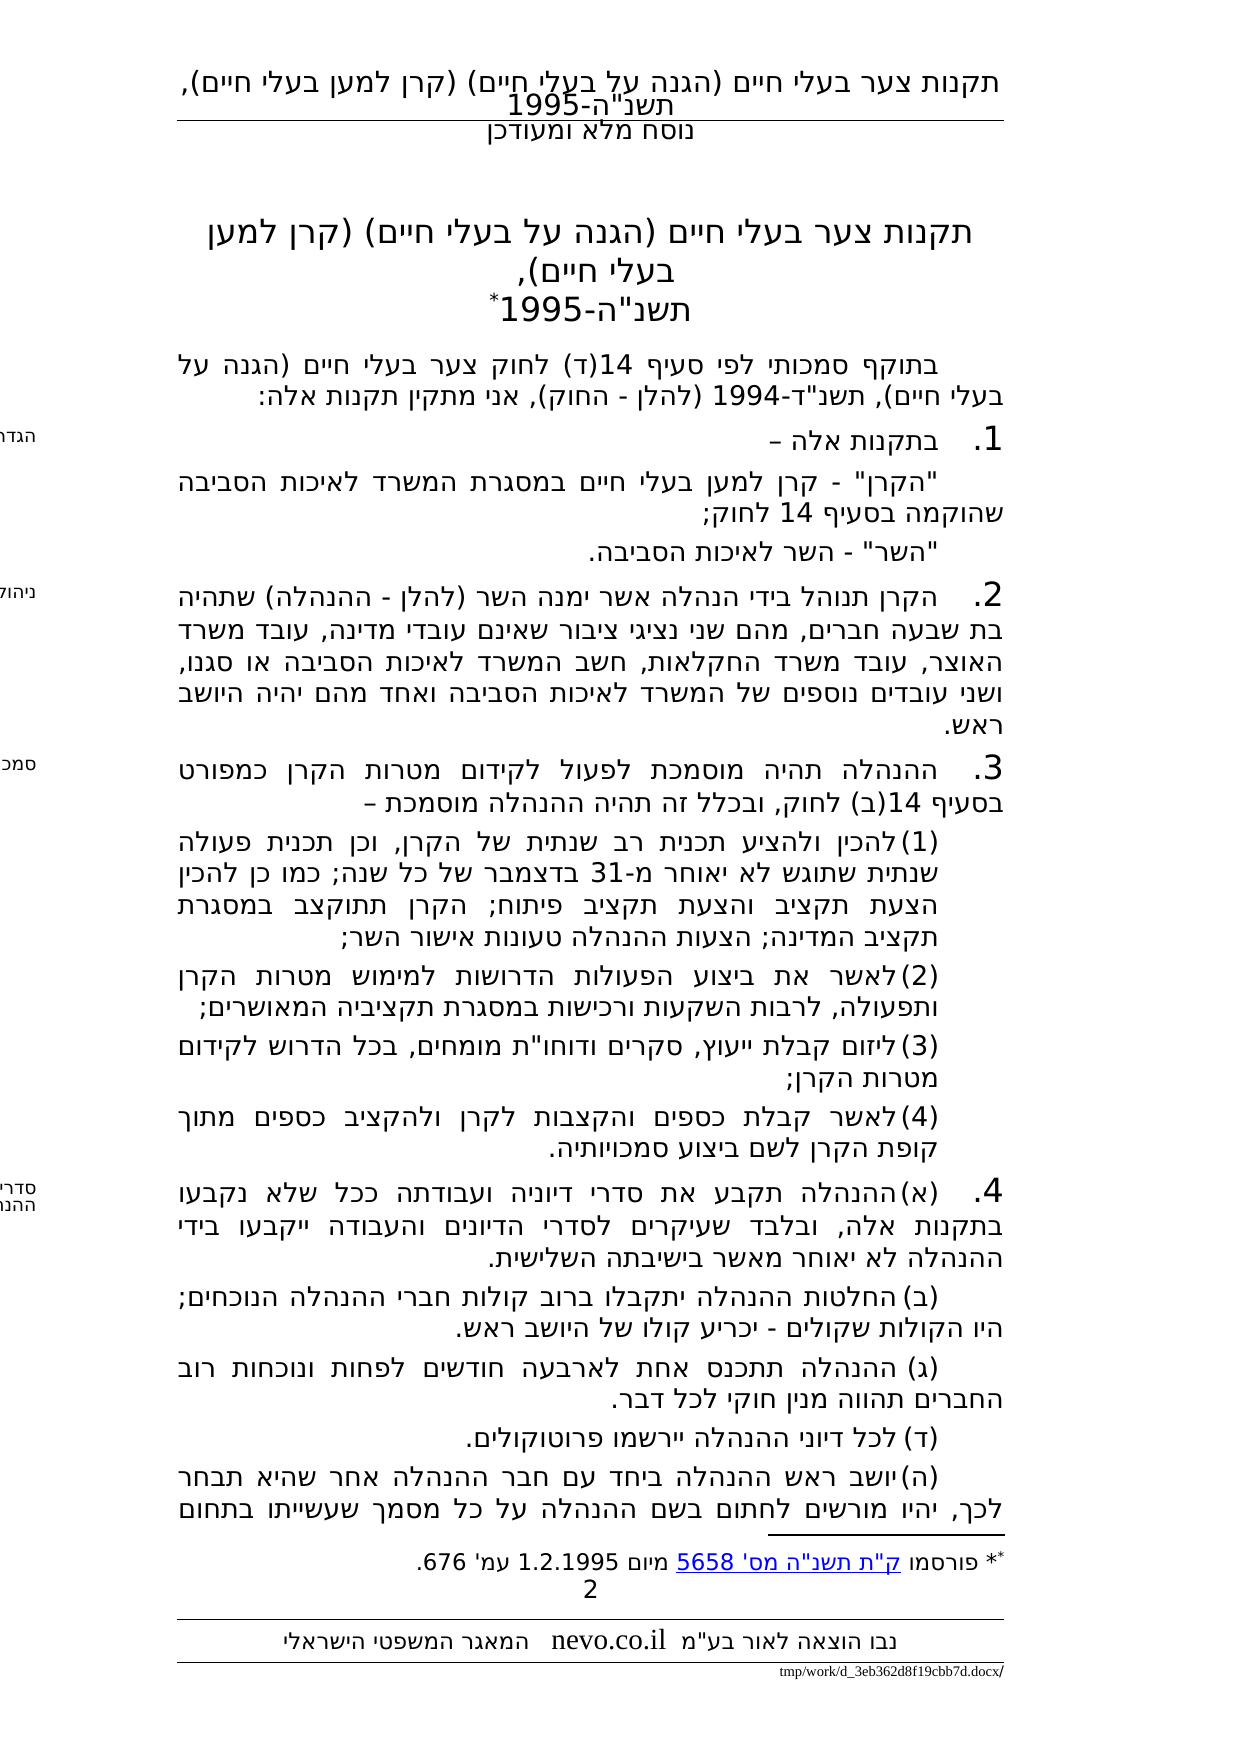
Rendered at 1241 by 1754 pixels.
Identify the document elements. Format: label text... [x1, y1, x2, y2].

text (2) לאשר את ביצוע הפעולות הדרושות למימוש מטרות הקרן ותפעולה, לרבות השקעות ורכישות במסגרת תקציביה המאושרים; [177, 960, 939, 1023]
text (ב) החלטות ההנהלה יתקבלו ברוב קולות חברי ההנהלה הנוכחים; היו הקולות שקולים - יכריע קולו של היושב ראש. [177, 1281, 1004, 1344]
text "הקרן" - קרן למען בעלי חיים במסגרת המשרד לאיכות הסביבה שהוקמה בסעיף 14 לחוק; [177, 466, 1004, 529]
text תקנות צער בעלי חיים (הגנה על בעלי חיים) (קרן למען בעלי חיים), תשנ"ה-1995* [177, 212, 1004, 329]
text 3. ההנהלה תהיה מוסמכת לפעול לקידום מטרות הקרן כמפורט בסעיף 14(ב) לחוק, ובכלל זה תהיה ההנהלה מוסמכת – [177, 748, 1004, 819]
text 2. הקרן תנוהל בידי הנהלה אשר ימנה השר (להלן - ההנהלה) שתהיה בת שבעה חברים, מהם שני נציגי ציבור שאינם עובדי מדינה, עובד משרד האוצר, עובד משרד החקלאות, חשב המשרד לאיכות הסביבה או סגנו, ושני עובדים נוספים של המשרד לאיכות הסביבה ואחד מהם יהיה היושב ראש. [177, 576, 1004, 741]
text (3) ליזום קבלת ייעוץ, סקרים ודוחו"ת מומחים, בכל הדרוש לקידום מטרות הקרן; [177, 1031, 939, 1094]
text 4. (א) ההנהלה תקבע את סדרי דיוניה ועבודתה ככל שלא נקבעו בתקנות אלה, ובלבד שעיקרים לסדרי הדיונים והעבודה ייקבעו בידי ההנהלה לא יאוחר מאשר בישיבתה השלישית. [177, 1172, 1004, 1274]
text 1. בתקנות אלה – [177, 419, 1004, 458]
text (1) להכין ולהציע תכנית רב שנתית של הקרן, וכן תכנית פעולה שנתית שתוגש לא יאוחר מ-31 בדצמבר של כל שנה; כמו כן להכין הצעת תקציב והצעת תקציב פיתוח; הקרן תתוקצב במסגרת תקציב המדינה; הצעות ההנהלה טעונות אישור השר; [177, 826, 939, 952]
text (4) לאשר קבלת כספים והקצבות לקרן ולהקציב כספים מתוך קופת הקרן לשם ביצוע סמכויותיה. [177, 1101, 939, 1164]
text בתוקף סמכותי לפי סעיף 14(ד) לחוק צער בעלי חיים (הגנה על בעלי חיים), תשנ"ד-1994 (להלן - החוק), אני מתקין תקנות אלה: [177, 349, 1004, 412]
text "השר" - השר לאיכות הסביבה. [177, 537, 1004, 568]
text (ג) ההנהלה תתכנס אחת לארבעה חודשים לפחות ונוכחות רוב החברים תהווה מנין חוקי לכל דבר. [177, 1352, 1004, 1415]
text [177, 1462, 1004, 1525]
text (ד) לכל דיוני ההנהלה יירשמו פרוטוקולים. [177, 1422, 1004, 1454]
